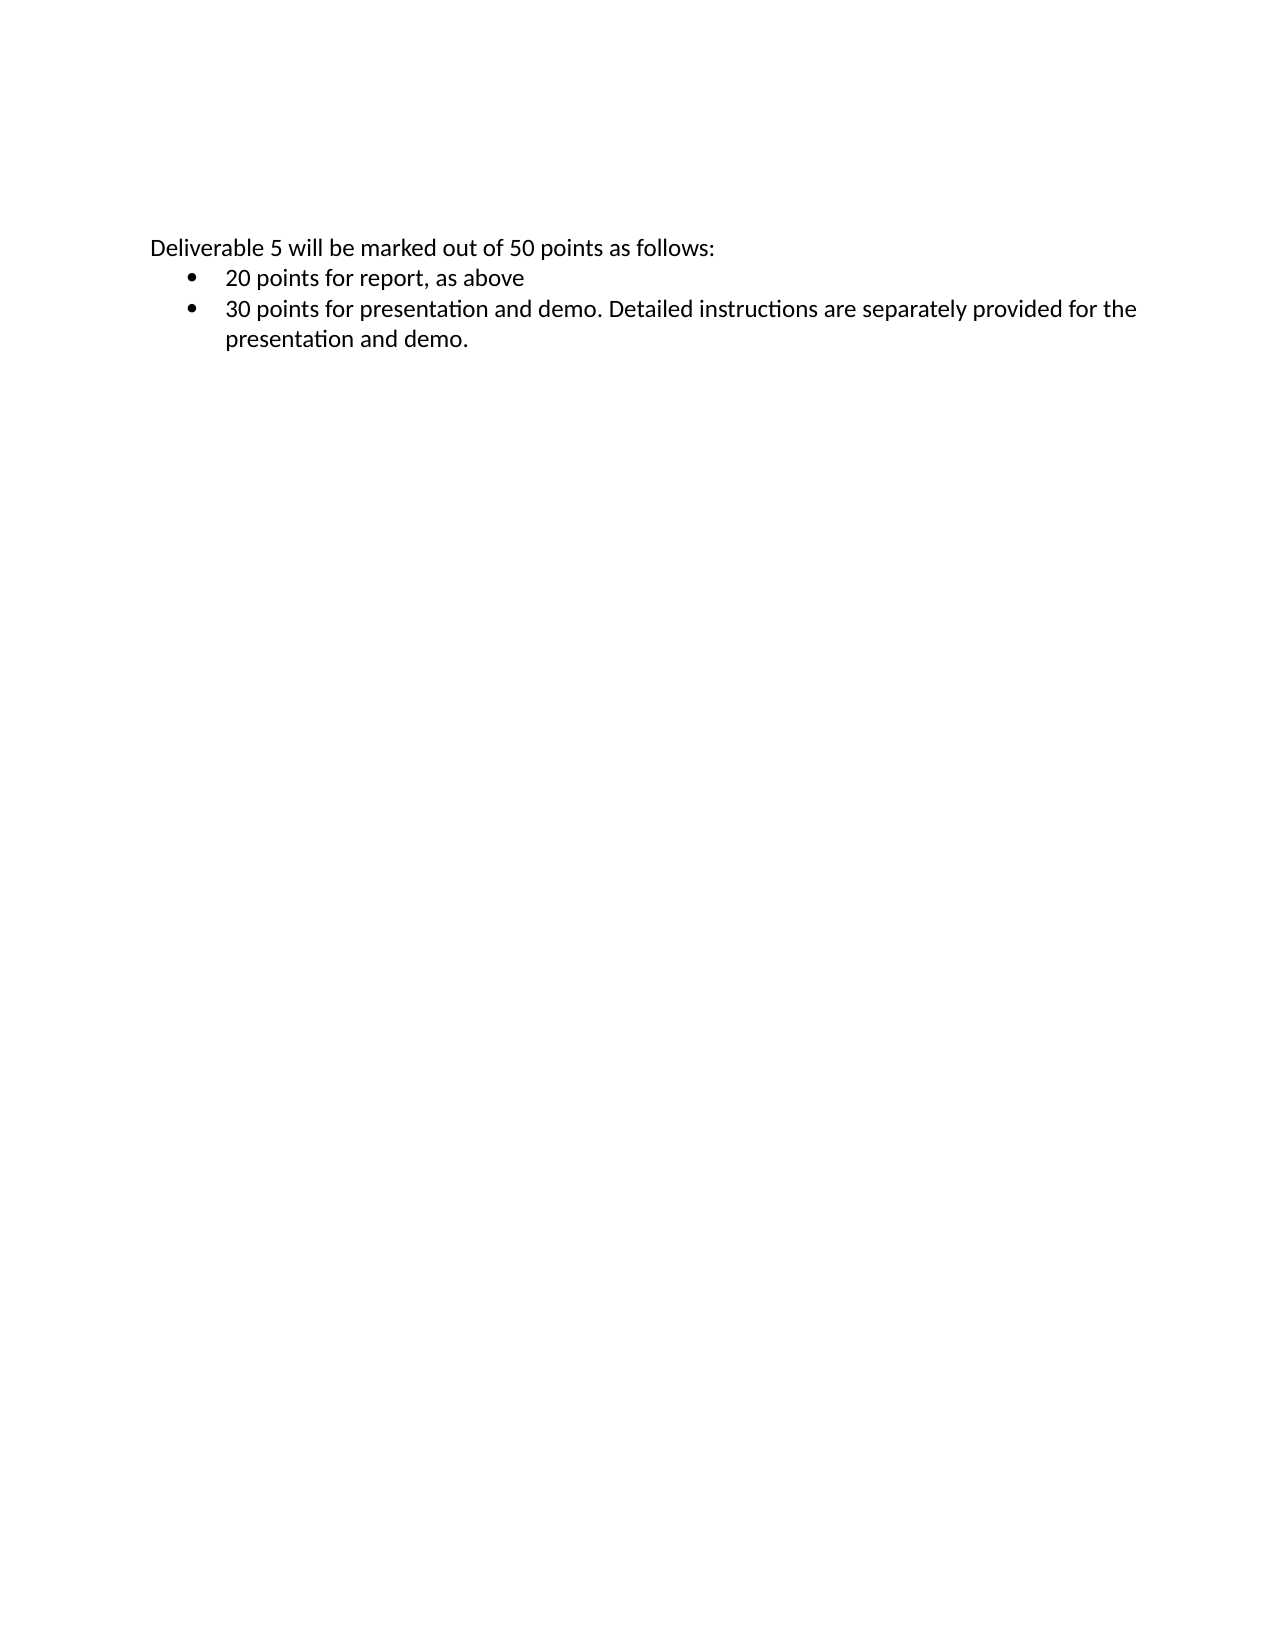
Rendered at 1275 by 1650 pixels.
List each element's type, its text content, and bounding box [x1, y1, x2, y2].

list 30 points for presentation and demo. Detailed instructions are separately provided for the presentation and demo. [188, 293, 1162, 354]
list 20 points for report, as above [188, 263, 1162, 293]
text Deliverable 5 will be marked out of 50 points as follows: [150, 232, 1162, 263]
